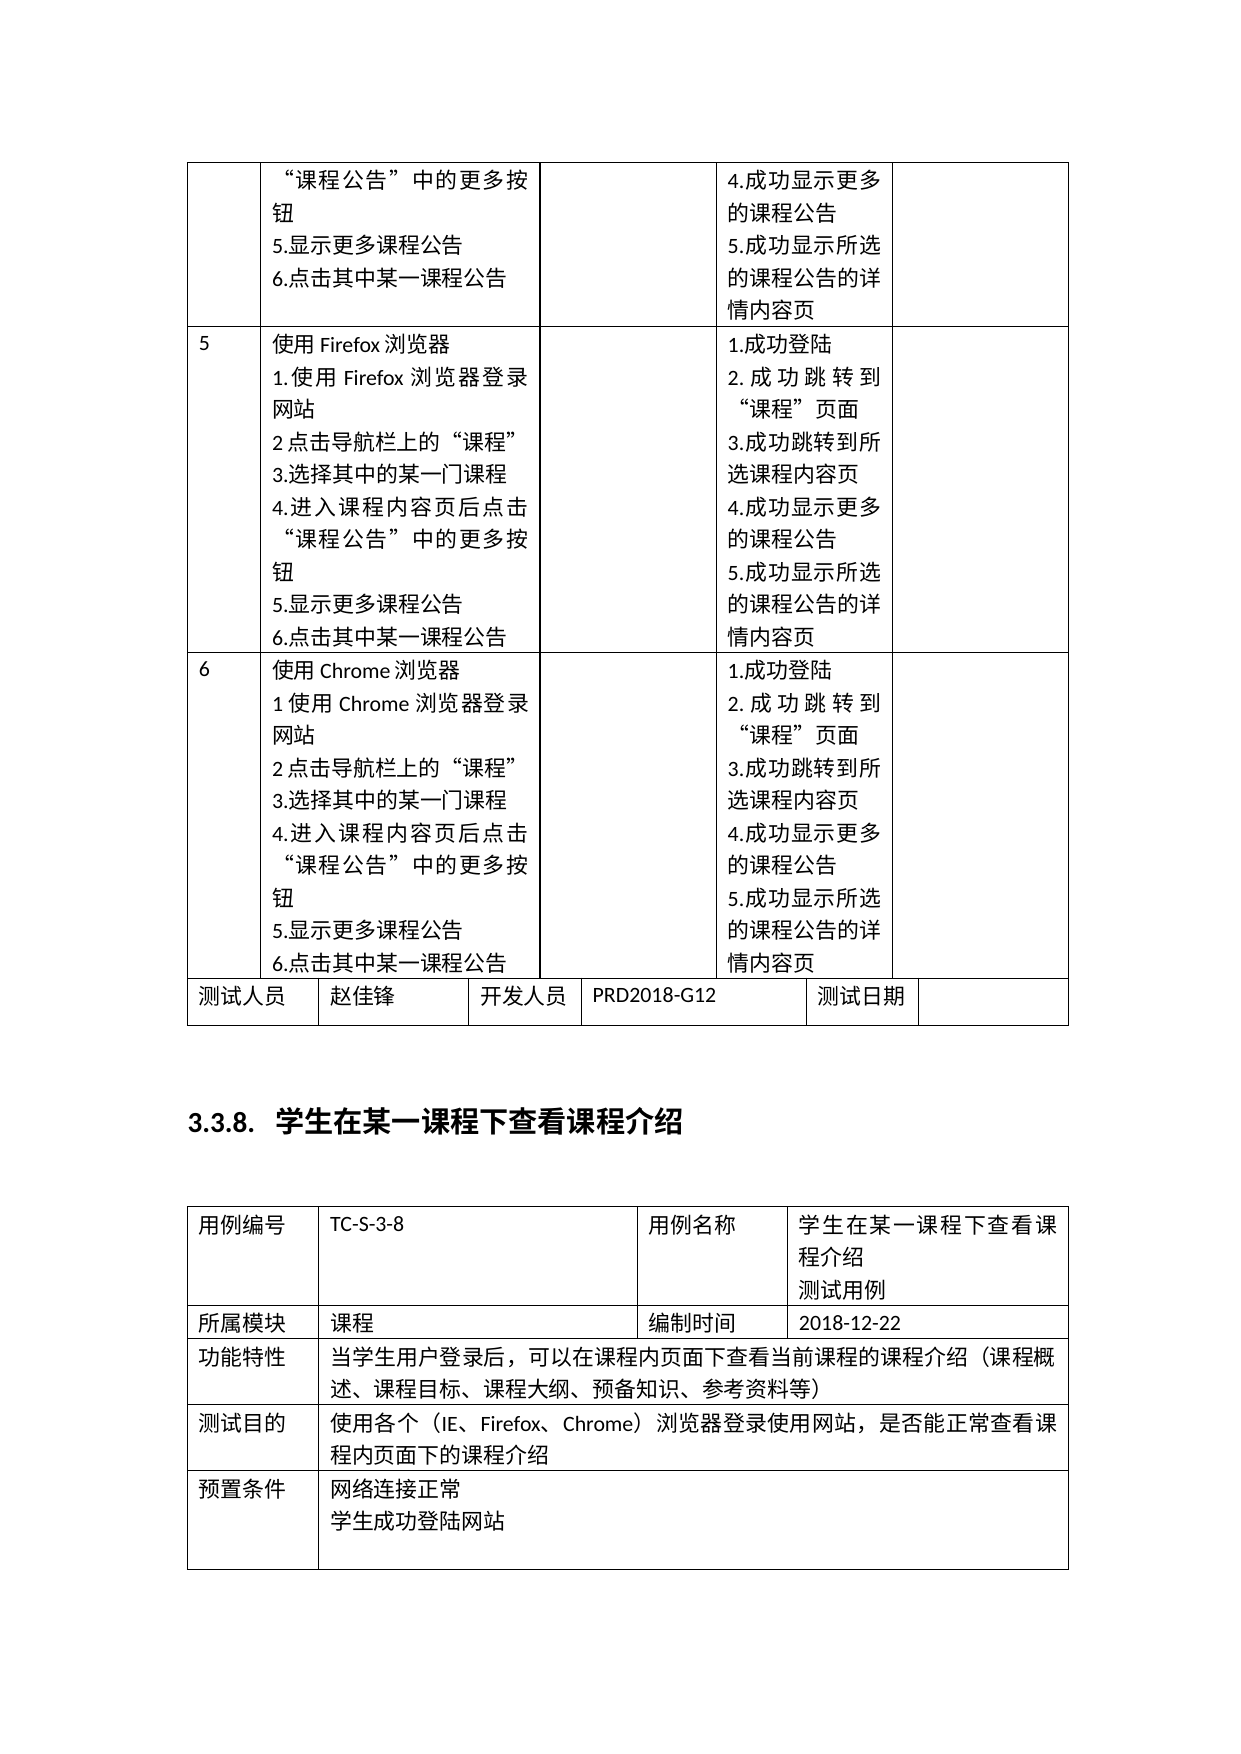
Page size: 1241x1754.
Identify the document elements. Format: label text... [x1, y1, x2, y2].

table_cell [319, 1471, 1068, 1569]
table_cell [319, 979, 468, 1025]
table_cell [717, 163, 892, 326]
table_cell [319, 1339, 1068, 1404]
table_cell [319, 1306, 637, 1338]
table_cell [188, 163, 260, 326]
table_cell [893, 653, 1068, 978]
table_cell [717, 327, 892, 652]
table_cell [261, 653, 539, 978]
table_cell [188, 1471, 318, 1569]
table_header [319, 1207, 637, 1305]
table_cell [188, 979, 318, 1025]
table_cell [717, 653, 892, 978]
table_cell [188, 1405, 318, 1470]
subtitle 学生在某一课程下查看课程介绍 [187, 1088, 1053, 1153]
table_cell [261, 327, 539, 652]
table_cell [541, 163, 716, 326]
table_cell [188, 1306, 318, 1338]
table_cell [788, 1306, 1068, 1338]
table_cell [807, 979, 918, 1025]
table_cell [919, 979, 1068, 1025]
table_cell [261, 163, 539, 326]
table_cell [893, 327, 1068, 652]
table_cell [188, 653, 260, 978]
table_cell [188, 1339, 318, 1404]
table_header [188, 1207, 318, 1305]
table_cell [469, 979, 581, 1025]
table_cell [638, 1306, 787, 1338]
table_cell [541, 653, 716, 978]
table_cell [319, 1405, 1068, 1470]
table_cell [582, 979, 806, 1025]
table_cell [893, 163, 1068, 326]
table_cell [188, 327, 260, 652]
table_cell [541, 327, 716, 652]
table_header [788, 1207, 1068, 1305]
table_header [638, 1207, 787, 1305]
